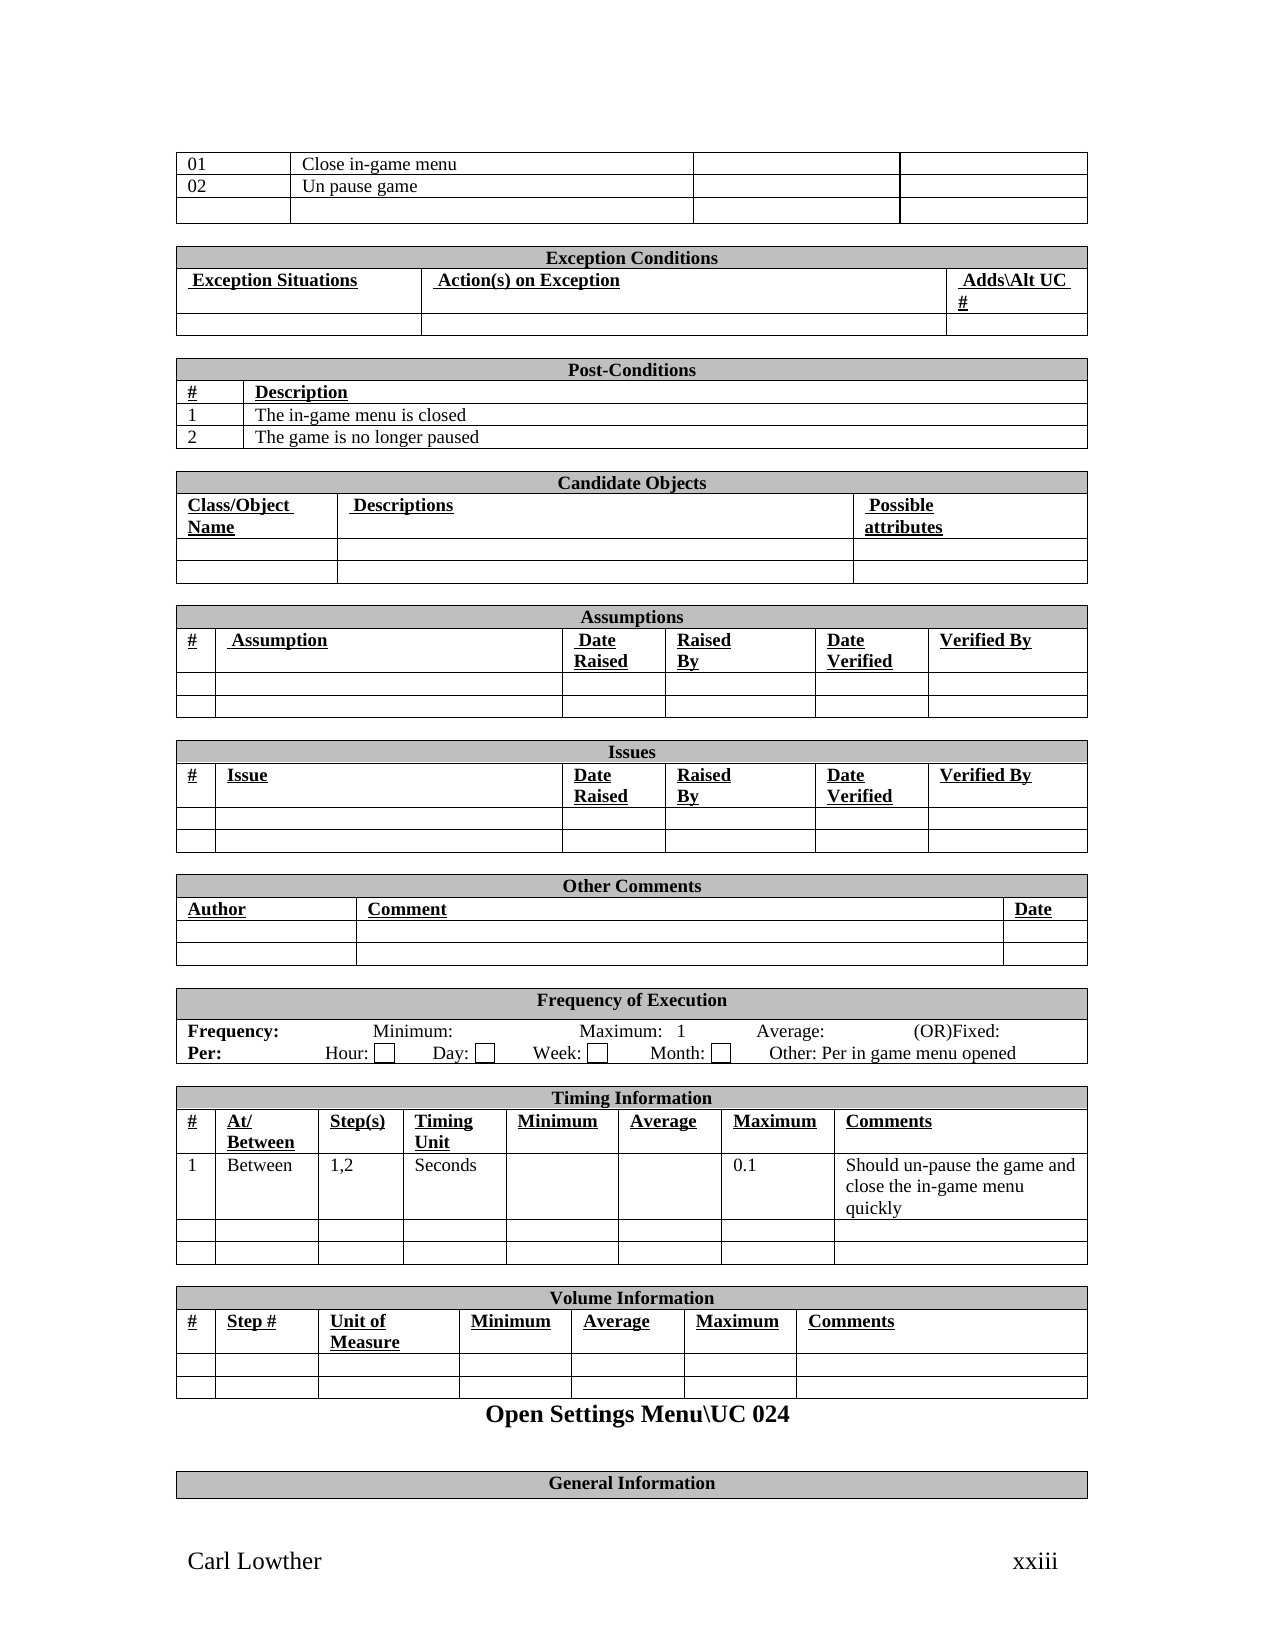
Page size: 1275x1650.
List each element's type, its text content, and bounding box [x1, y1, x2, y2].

table_cell [816, 696, 928, 717]
table_cell [216, 696, 562, 717]
subtitle Open Settings Menu\UC 024 [187, 1399, 1087, 1428]
table_cell [666, 673, 815, 694]
table_cell [854, 561, 1087, 583]
table_cell [216, 1354, 318, 1376]
table_cell [357, 921, 1003, 942]
table_cell # [177, 1110, 215, 1153]
table_header Issues [177, 741, 1087, 762]
table_cell Date [1004, 898, 1087, 919]
table_cell 1,2 [319, 1154, 403, 1218]
table_header Exception Conditions [177, 247, 1087, 268]
table_cell Maximum [722, 1110, 834, 1153]
table_cell Step(s) [319, 1110, 403, 1153]
table_cell Comments [797, 1310, 1087, 1353]
table_cell Raised By [666, 764, 815, 807]
table_cell 1 [177, 404, 243, 425]
table_cell Minimum [460, 1310, 571, 1353]
table_cell [216, 808, 562, 829]
table_cell [666, 696, 815, 717]
table_cell [694, 175, 899, 197]
table_cell [177, 921, 356, 942]
table_cell [835, 1242, 1087, 1264]
table_cell [854, 539, 1087, 560]
table_cell Comments [835, 1110, 1087, 1153]
table_cell [929, 830, 1087, 852]
table_cell [177, 1377, 215, 1398]
table_cell Date Raised [563, 629, 665, 672]
table_cell [1004, 921, 1087, 942]
table_cell [947, 314, 1087, 335]
table_cell [177, 539, 337, 560]
table_cell [460, 1377, 571, 1398]
table_cell [319, 1354, 459, 1376]
table_header Assumptions [177, 606, 1087, 628]
table_cell [422, 314, 946, 335]
table_cell [404, 1220, 506, 1241]
table_cell [572, 1377, 684, 1398]
table_cell 1 [177, 1154, 215, 1218]
table_cell Average [572, 1310, 684, 1353]
table_cell [929, 808, 1087, 829]
table_cell [177, 696, 215, 717]
table_cell [572, 1354, 684, 1376]
table_cell [563, 808, 665, 829]
table_cell The game is no longer paused [244, 426, 1087, 448]
table_cell Author [177, 898, 356, 919]
table_cell [319, 1220, 403, 1241]
table_cell # [177, 381, 243, 403]
table_cell Issue [216, 764, 562, 807]
table_cell Class/Object Name [177, 494, 337, 537]
table_header Other Comments [177, 875, 1087, 897]
table_cell [177, 198, 290, 223]
table_cell Timing Unit [404, 1110, 506, 1153]
table_header Volume Information [177, 1287, 1087, 1309]
table_cell [901, 153, 1087, 174]
table_cell Possible attributes [854, 494, 1087, 537]
table_cell Assumption [216, 629, 562, 672]
table_cell 01 [177, 153, 290, 174]
table_cell Unit of Measure [319, 1310, 459, 1353]
table_cell # [177, 1310, 215, 1353]
table_cell Description [244, 381, 1087, 403]
table_cell # [177, 764, 215, 807]
table_cell [929, 673, 1087, 694]
table_cell Raised By [666, 629, 815, 672]
table_cell [816, 830, 928, 852]
table_cell [816, 808, 928, 829]
table_cell [338, 539, 853, 560]
table_cell [177, 314, 421, 335]
table_header Post-Conditions [177, 359, 1087, 380]
table_cell [619, 1154, 721, 1218]
table_cell The in-game menu is closed [244, 404, 1087, 425]
table_cell Maximum [685, 1310, 796, 1353]
table_cell [319, 1377, 459, 1398]
table_cell [694, 198, 899, 223]
table_header Candidate Objects [177, 472, 1087, 493]
table_cell At/ Between [216, 1110, 318, 1153]
table_cell 2 [177, 426, 243, 448]
table_cell Action(s) on Exception [422, 269, 946, 312]
table_cell [619, 1220, 721, 1241]
table_cell Verified By [929, 764, 1087, 807]
table_cell [1004, 943, 1087, 965]
table_cell [797, 1377, 1087, 1398]
table_cell Comment [357, 898, 1003, 919]
table_cell [177, 808, 215, 829]
table_cell [216, 830, 562, 852]
table_cell [177, 561, 337, 583]
table_cell [563, 830, 665, 852]
table_cell 0.1 [722, 1154, 834, 1218]
table_cell [216, 1242, 318, 1264]
table_cell [357, 943, 1003, 965]
table_cell [460, 1354, 571, 1376]
table_cell Exception Situations [177, 269, 421, 312]
table_cell [619, 1242, 721, 1264]
table_cell [338, 561, 853, 583]
table_cell Between [216, 1154, 318, 1218]
table_cell [177, 943, 356, 965]
table_cell [563, 673, 665, 694]
table_cell [216, 1220, 318, 1241]
table_cell [177, 1242, 215, 1264]
table_cell [177, 830, 215, 852]
table_cell Descriptions [338, 494, 853, 537]
table_header General Information [177, 1472, 1087, 1498]
table_cell Verified By [929, 629, 1087, 672]
table_cell Should un-pause the game and close the in-game menu quickly [835, 1154, 1087, 1218]
table_cell Average [619, 1110, 721, 1153]
table_cell Adds\Alt UC # [947, 269, 1087, 312]
table_cell Step # [216, 1310, 318, 1353]
table_cell Seconds [404, 1154, 506, 1218]
table_cell [797, 1354, 1087, 1376]
table_cell [177, 673, 215, 694]
table_cell [291, 198, 693, 223]
table_cell [507, 1154, 618, 1218]
table_cell [816, 673, 928, 694]
table_cell Close in-game menu [291, 153, 693, 174]
table_cell [901, 175, 1087, 197]
table_cell [694, 153, 899, 174]
table_cell [216, 673, 562, 694]
table_cell [177, 1220, 215, 1241]
table_cell [685, 1354, 796, 1376]
table_cell [901, 198, 1087, 223]
table_cell [507, 1220, 618, 1241]
table_cell Frequency: Minimum: Maximum: 1 Average: (OR)Fixed: Per: Hour: Day: Week: Month: Other: Per in game menu opened [177, 1020, 1087, 1063]
table_cell 02 [177, 175, 290, 197]
table_cell [929, 696, 1087, 717]
table_cell [177, 1354, 215, 1376]
table_cell [835, 1220, 1087, 1241]
table_cell # [177, 629, 215, 672]
table_cell [563, 696, 665, 717]
table_cell [507, 1242, 618, 1264]
table_cell [666, 830, 815, 852]
table_cell Un pause game [291, 175, 693, 197]
table_header Timing Information [177, 1087, 1087, 1108]
table_cell Date Raised [563, 764, 665, 807]
table_cell [722, 1242, 834, 1264]
table_cell [404, 1242, 506, 1264]
table_cell [216, 1377, 318, 1398]
table_cell Date Verified [816, 764, 928, 807]
table_header Frequency of Execution [177, 989, 1087, 1019]
table_cell [319, 1242, 403, 1264]
table_cell [685, 1377, 796, 1398]
table_cell [666, 808, 815, 829]
table_cell [722, 1220, 834, 1241]
table_cell Minimum [507, 1110, 618, 1153]
table_cell Date Verified [816, 629, 928, 672]
